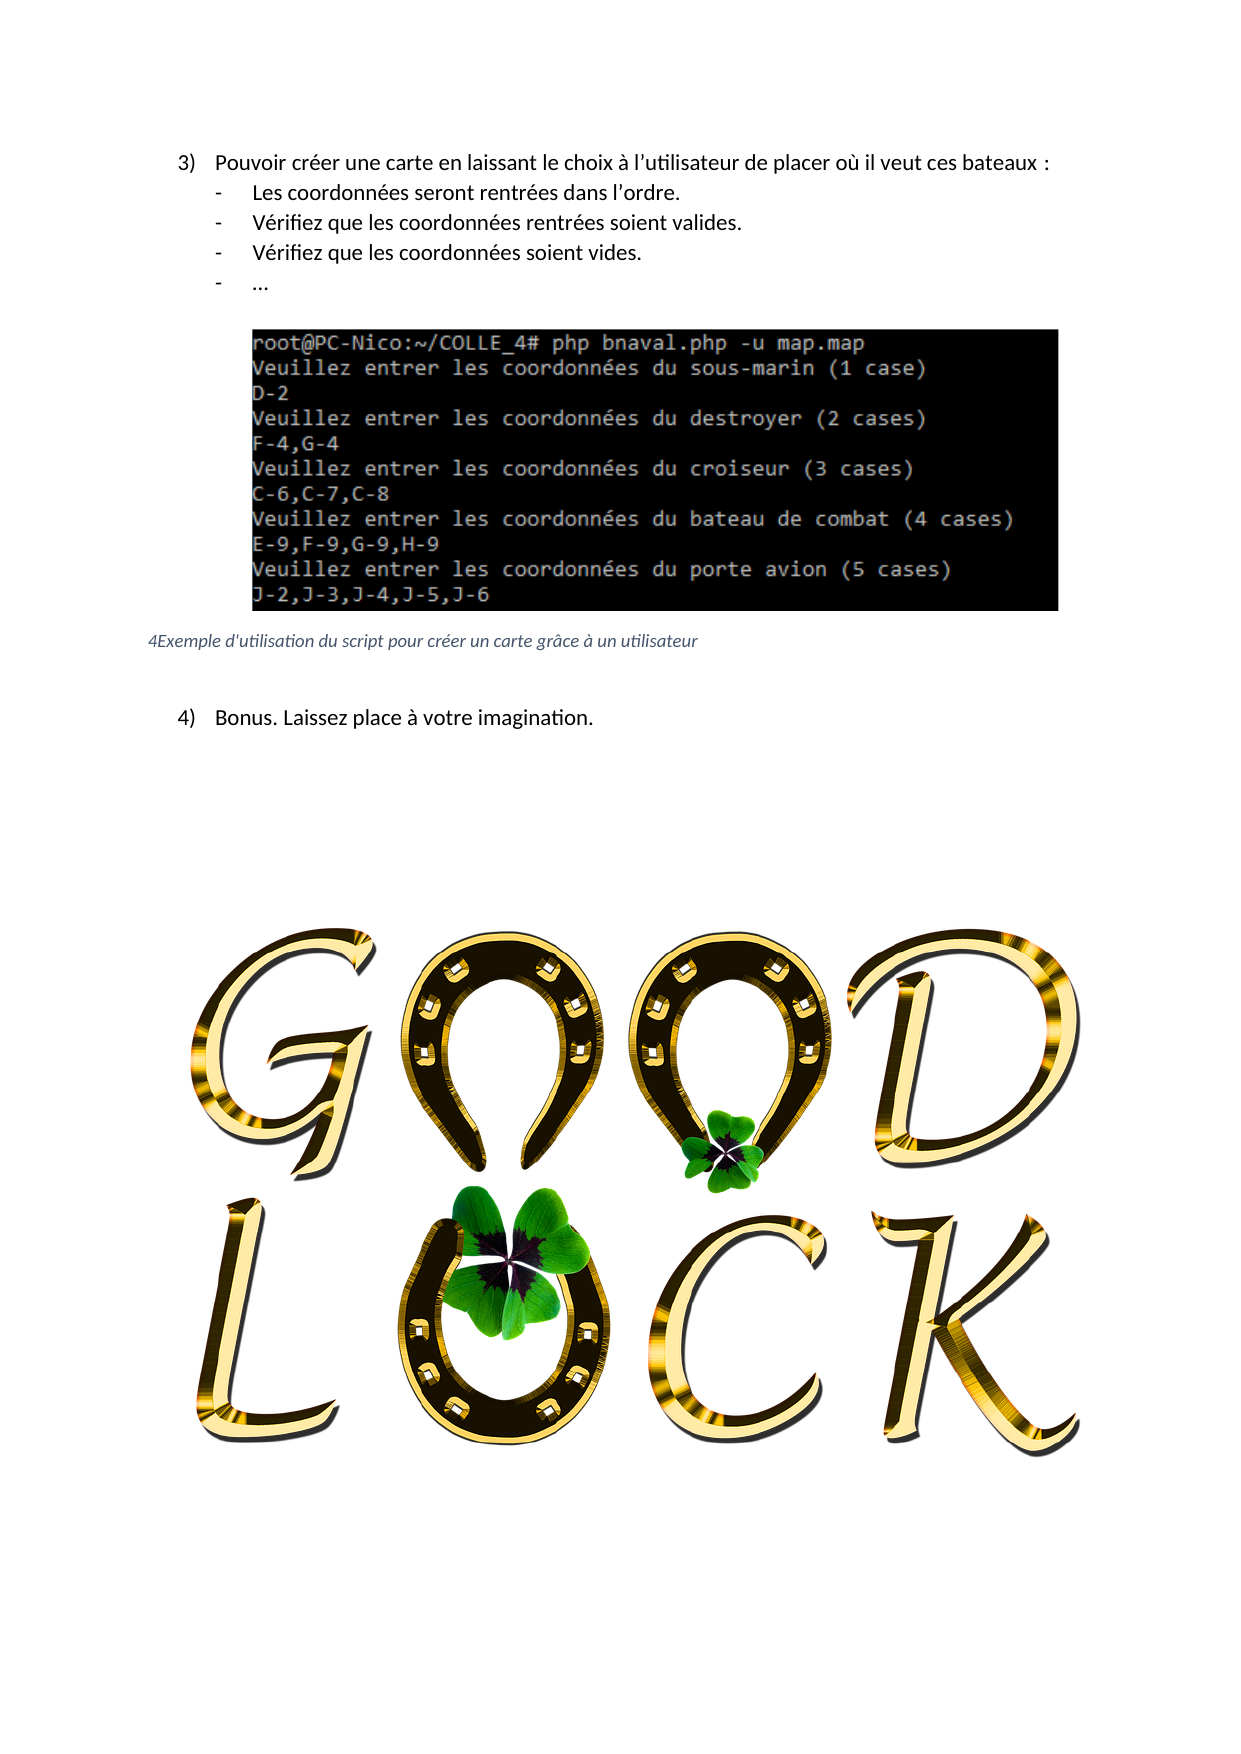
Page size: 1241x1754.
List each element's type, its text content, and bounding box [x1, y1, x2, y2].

picture [252, 328, 1059, 611]
list Bonus. Laissez place à votre imagination. [177, 703, 1093, 731]
picture [151, 882, 1097, 1513]
list Vérifiez que les coordonnées soient vides. [215, 238, 1093, 266]
list Vérifiez que les coordonnées rentrées soient valides. [215, 208, 1093, 236]
list … [215, 268, 1093, 296]
text 4Exemple d'utilisation du script pour créer un carte grâce à un utilisateur [148, 629, 1093, 652]
list Les coordonnées seront rentrées dans l’ordre. [215, 178, 1093, 206]
list Pouvoir créer une carte en laissant le choix à l’utilisateur de placer où il veut ces bateaux : [177, 148, 1093, 176]
